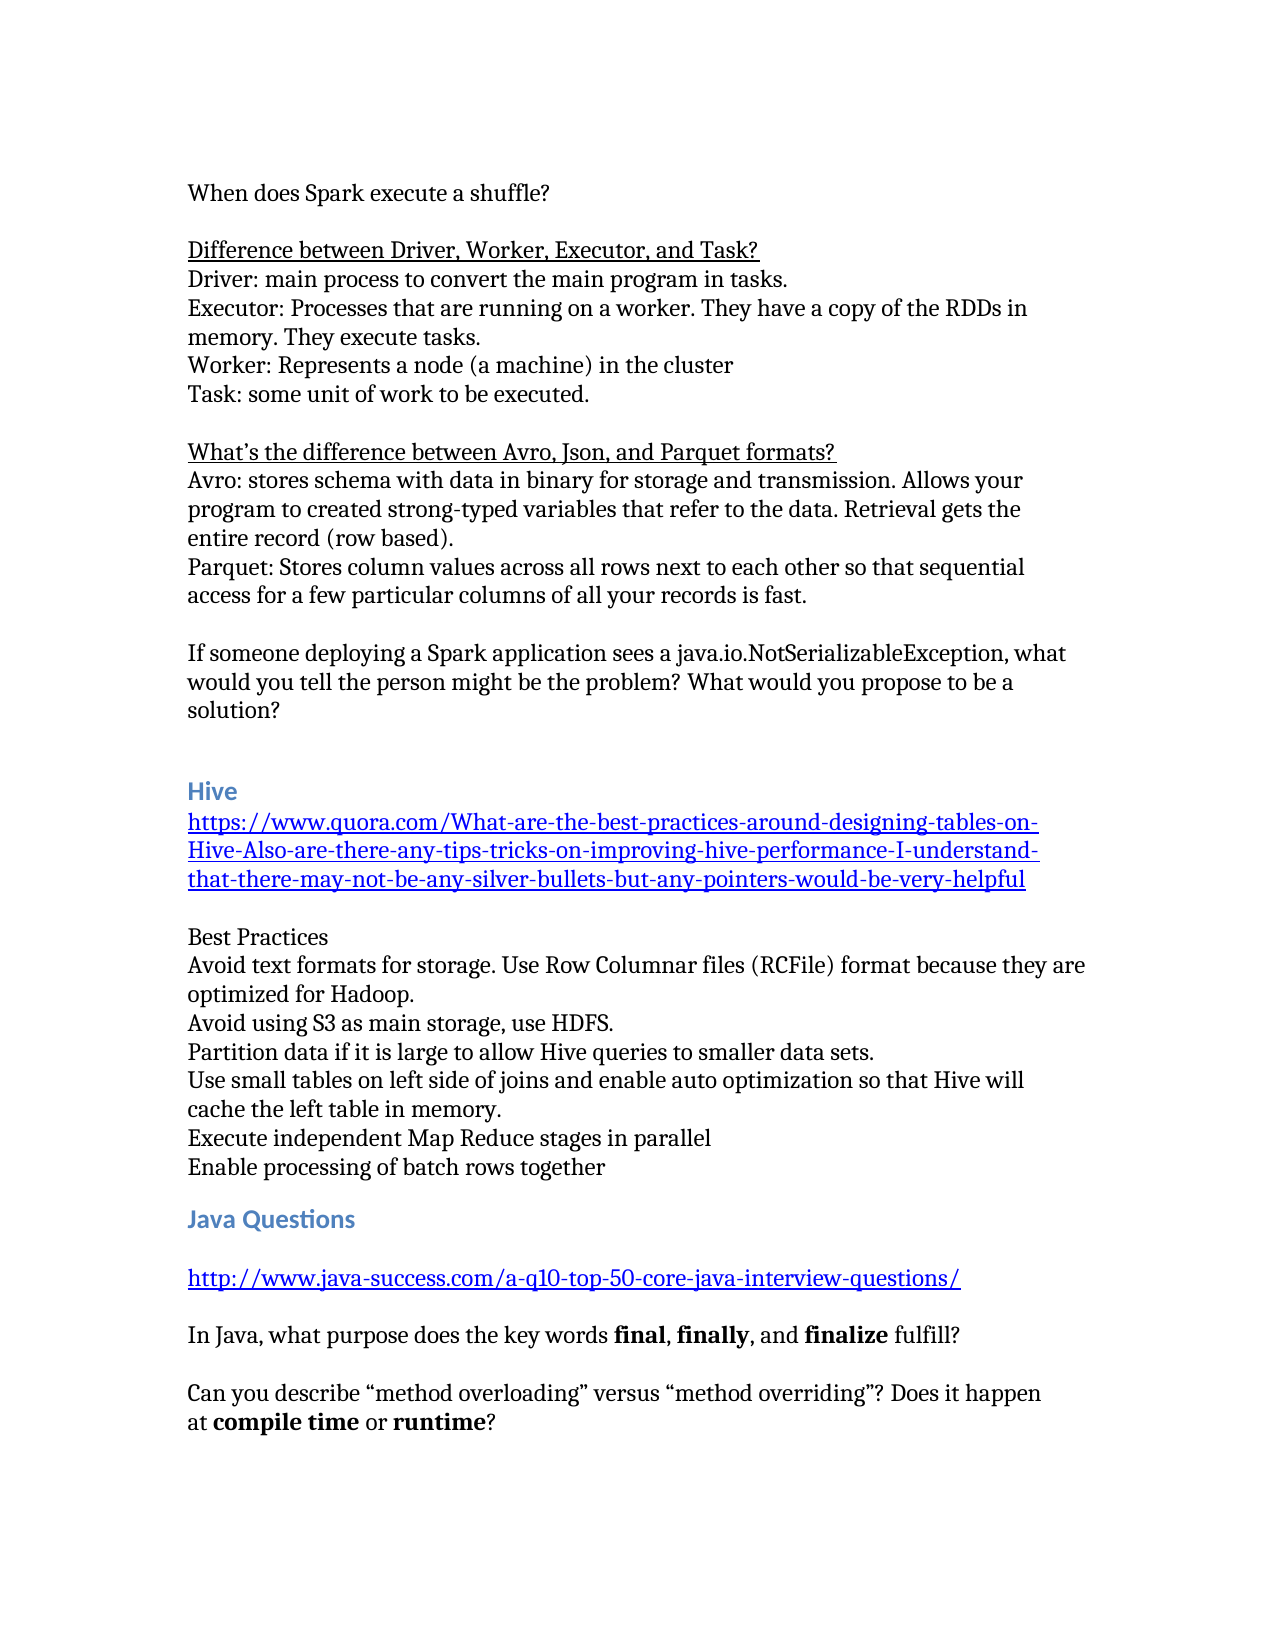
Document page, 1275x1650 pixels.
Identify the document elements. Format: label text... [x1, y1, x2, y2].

text Use small tables on left side of joins and enable auto optimization so that Hive will cache the left table in memory. [187, 1066, 1087, 1124]
text Execute independent Map Reduce stages in parallel [187, 1124, 1087, 1153]
text Task: some unit of work to be executed. [187, 380, 1087, 409]
text Avoid using S3 as main storage, use HDFS. [187, 1009, 1087, 1038]
text Avoid text formats for storage. Use Row Columnar files (RCFile) format because they are optimized for Hadoop. [187, 951, 1087, 1009]
text Best Practices [187, 923, 1087, 951]
subtitle Java Questions [187, 1202, 1087, 1235]
text Can you describe “method overloading” versus “method overriding”? Does it happen at compile time or runtime? [187, 1379, 1087, 1436]
text Enable processing of batch rows together [187, 1153, 1087, 1181]
text Difference between Driver, Worker, Executor, and Task? [187, 236, 1087, 265]
text In Java, what purpose does the key words final, finally, and finalize fulfill? [187, 1321, 1087, 1350]
text Partition data if it is large to allow Hive queries to smaller data sets. [187, 1038, 1087, 1066]
text Driver: main process to convert the main program in tasks. [187, 265, 1087, 294]
text Executor: Processes that are running on a worker. They have a copy of the RDDs in memory. They execute tasks. [187, 294, 1087, 351]
text Worker: Represents a node (a machine) in the cluster [187, 351, 1087, 380]
text https://www.quora.com/What-are-the-best-practices-around-designing-tables-on-Hive-Also-are-there-any-tips-tricks-on-improving-hive-performance-I-understand-that-there-may-not-be-any-silver-bullets-but-any-pointers-would-be-very-helpful [187, 808, 1087, 894]
text Parquet: Stores column values across all rows next to each other so that sequential access for a few particular columns of all your records is fast. [187, 552, 1087, 610]
text http://www.java-success.com/a-q10-top-50-core-java-interview-questions/ [187, 1264, 1087, 1293]
subtitle Hive [187, 774, 1087, 808]
text When does Spark execute a shuffle? [187, 179, 1087, 207]
text Avro: stores schema with data in binary for storage and transmission. Allows your program to created strong-typed variables that refer to the data. Retrieval gets the entire record (row based). [187, 466, 1087, 552]
text If someone deploying a Spark application sees a java.io.NotSerializableException, what would you tell the person might be the problem? What would you propose to be a solution? [187, 639, 1087, 725]
text What’s the difference between Avro, Json, and Parquet formats? [187, 437, 1087, 466]
